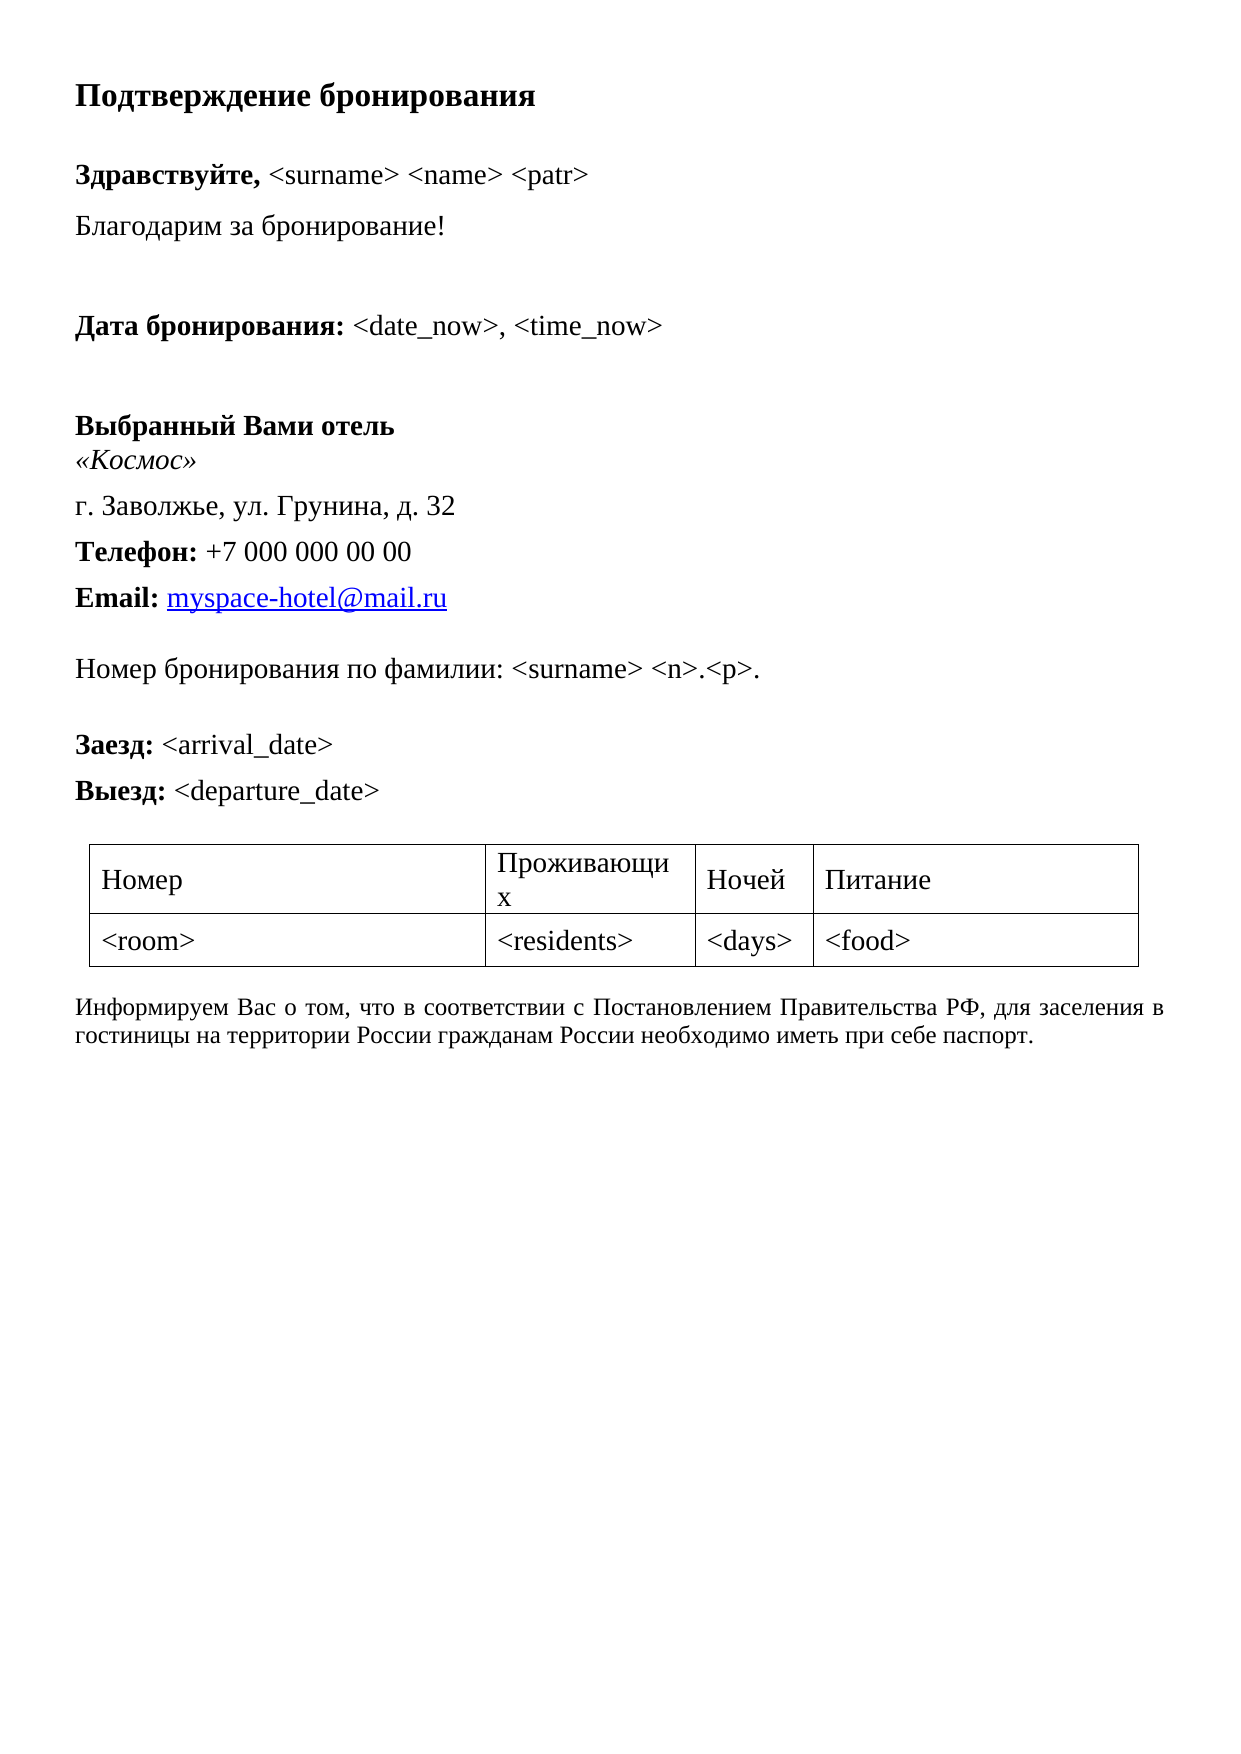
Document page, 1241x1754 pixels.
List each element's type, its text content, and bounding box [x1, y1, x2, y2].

table_header Ночей [696, 845, 813, 912]
text Здравствуйте, <surname> <name> <patr> [75, 157, 1165, 191]
text Дата бронирования: <date_now>, <time_now> [75, 308, 1165, 342]
text Подтверждение бронирования [75, 75, 1165, 113]
table_cell <food> [814, 914, 1138, 966]
table_cell <residents> [486, 914, 695, 966]
text г. Заволжье, ул. Грунина, д. 32 [75, 488, 1165, 522]
text Телефон: +7 000 000 00 00 [75, 534, 1165, 568]
text Благодарим за бронирование! [75, 208, 1165, 241]
text Выезд: <departure_date> [75, 773, 1165, 807]
text Заезд: <arrival_date> [75, 727, 1165, 761]
text Выбранный Вами отель «Космос» [75, 408, 1165, 476]
table_header Проживающих [486, 845, 695, 912]
text Информируем Вас о том, что в соответствии с Постановлением Правительства РФ, для заселения в гостиницы на территории России гражданам России необходимо иметь при себе паспорт. [75, 992, 1165, 1049]
text Номер бронирования по фамилии: <surname> <n>.<p>. [75, 651, 1165, 685]
text Email: myspace-hotel@mail.ru [75, 580, 1165, 614]
table_header Номер [90, 845, 485, 912]
table_cell <days> [696, 914, 813, 966]
table_cell <room> [90, 914, 485, 966]
table_header Питание [814, 845, 1138, 912]
